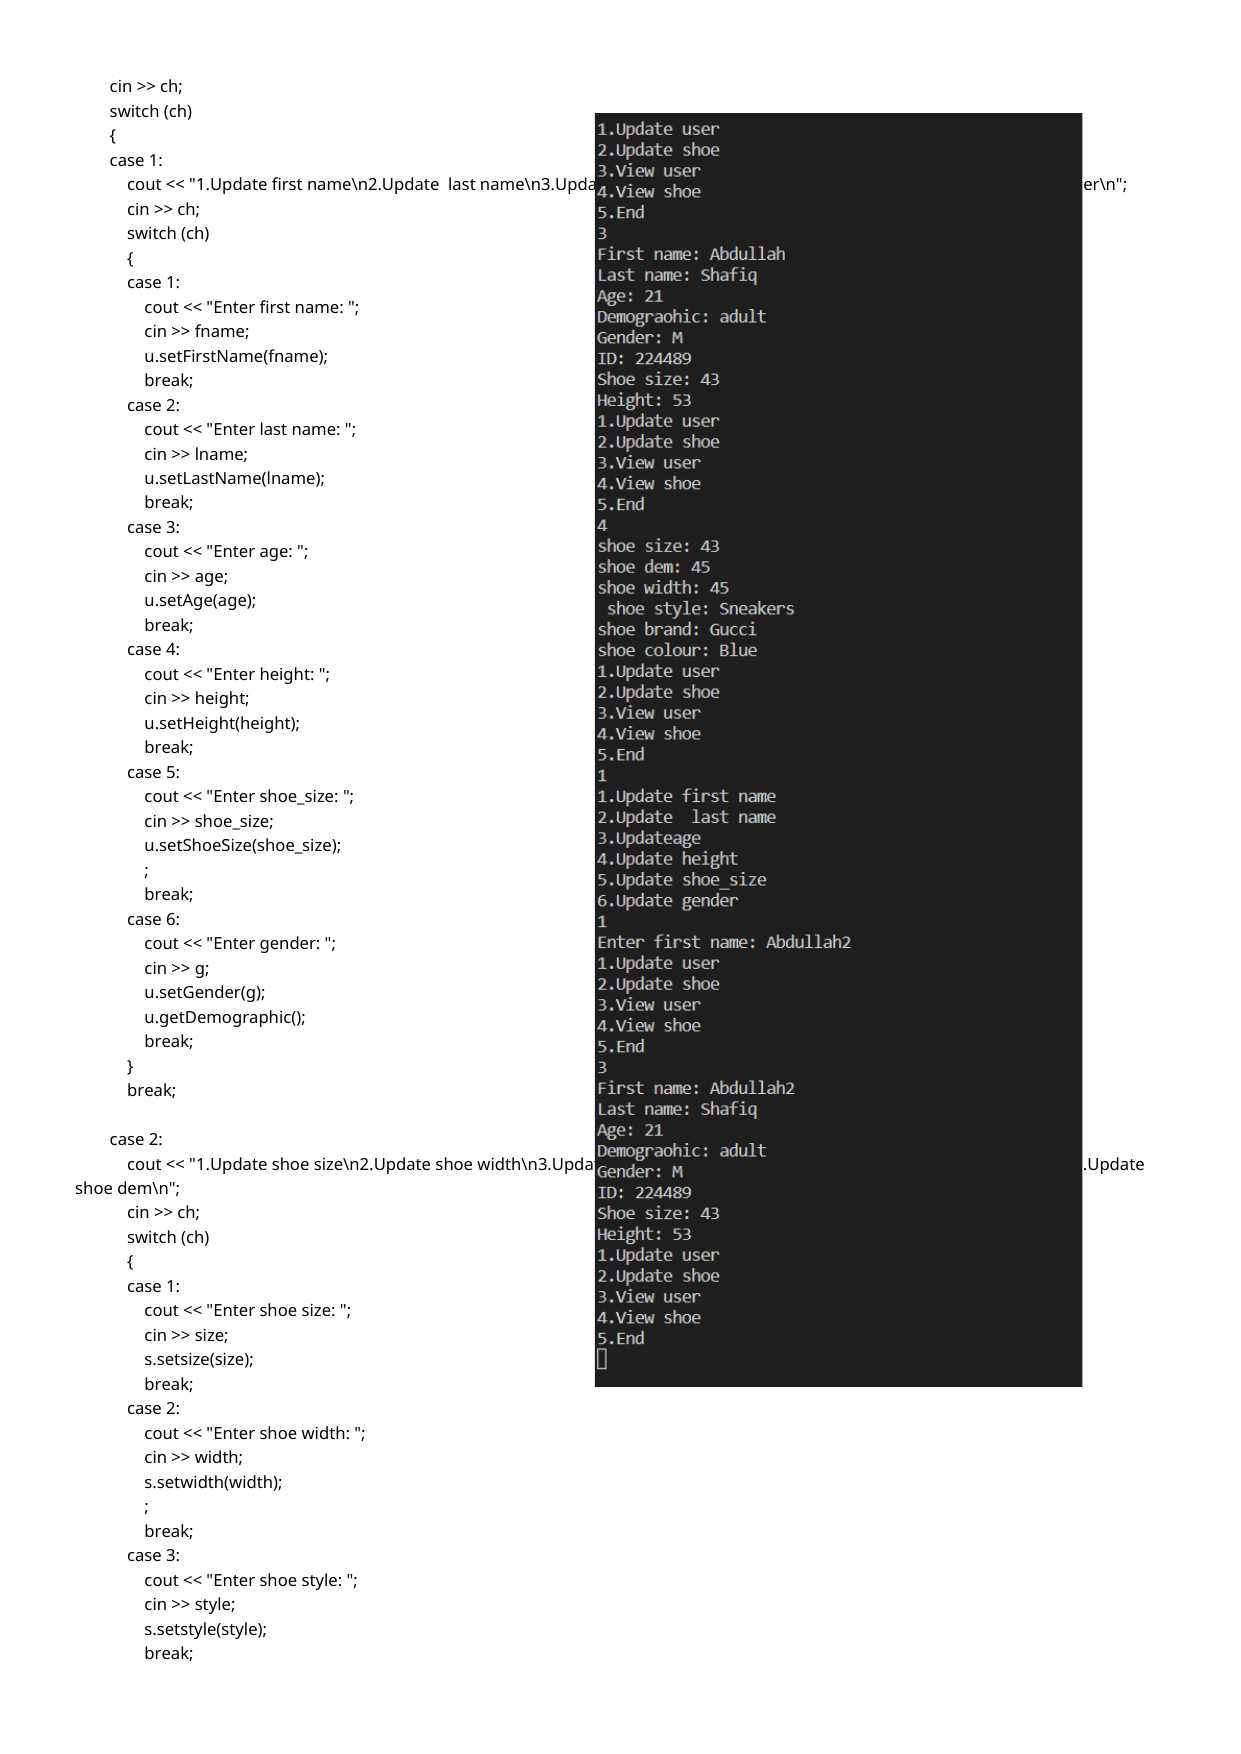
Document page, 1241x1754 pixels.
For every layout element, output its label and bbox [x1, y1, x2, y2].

text [75, 75, 1165, 1664]
picture [594, 113, 1083, 1387]
